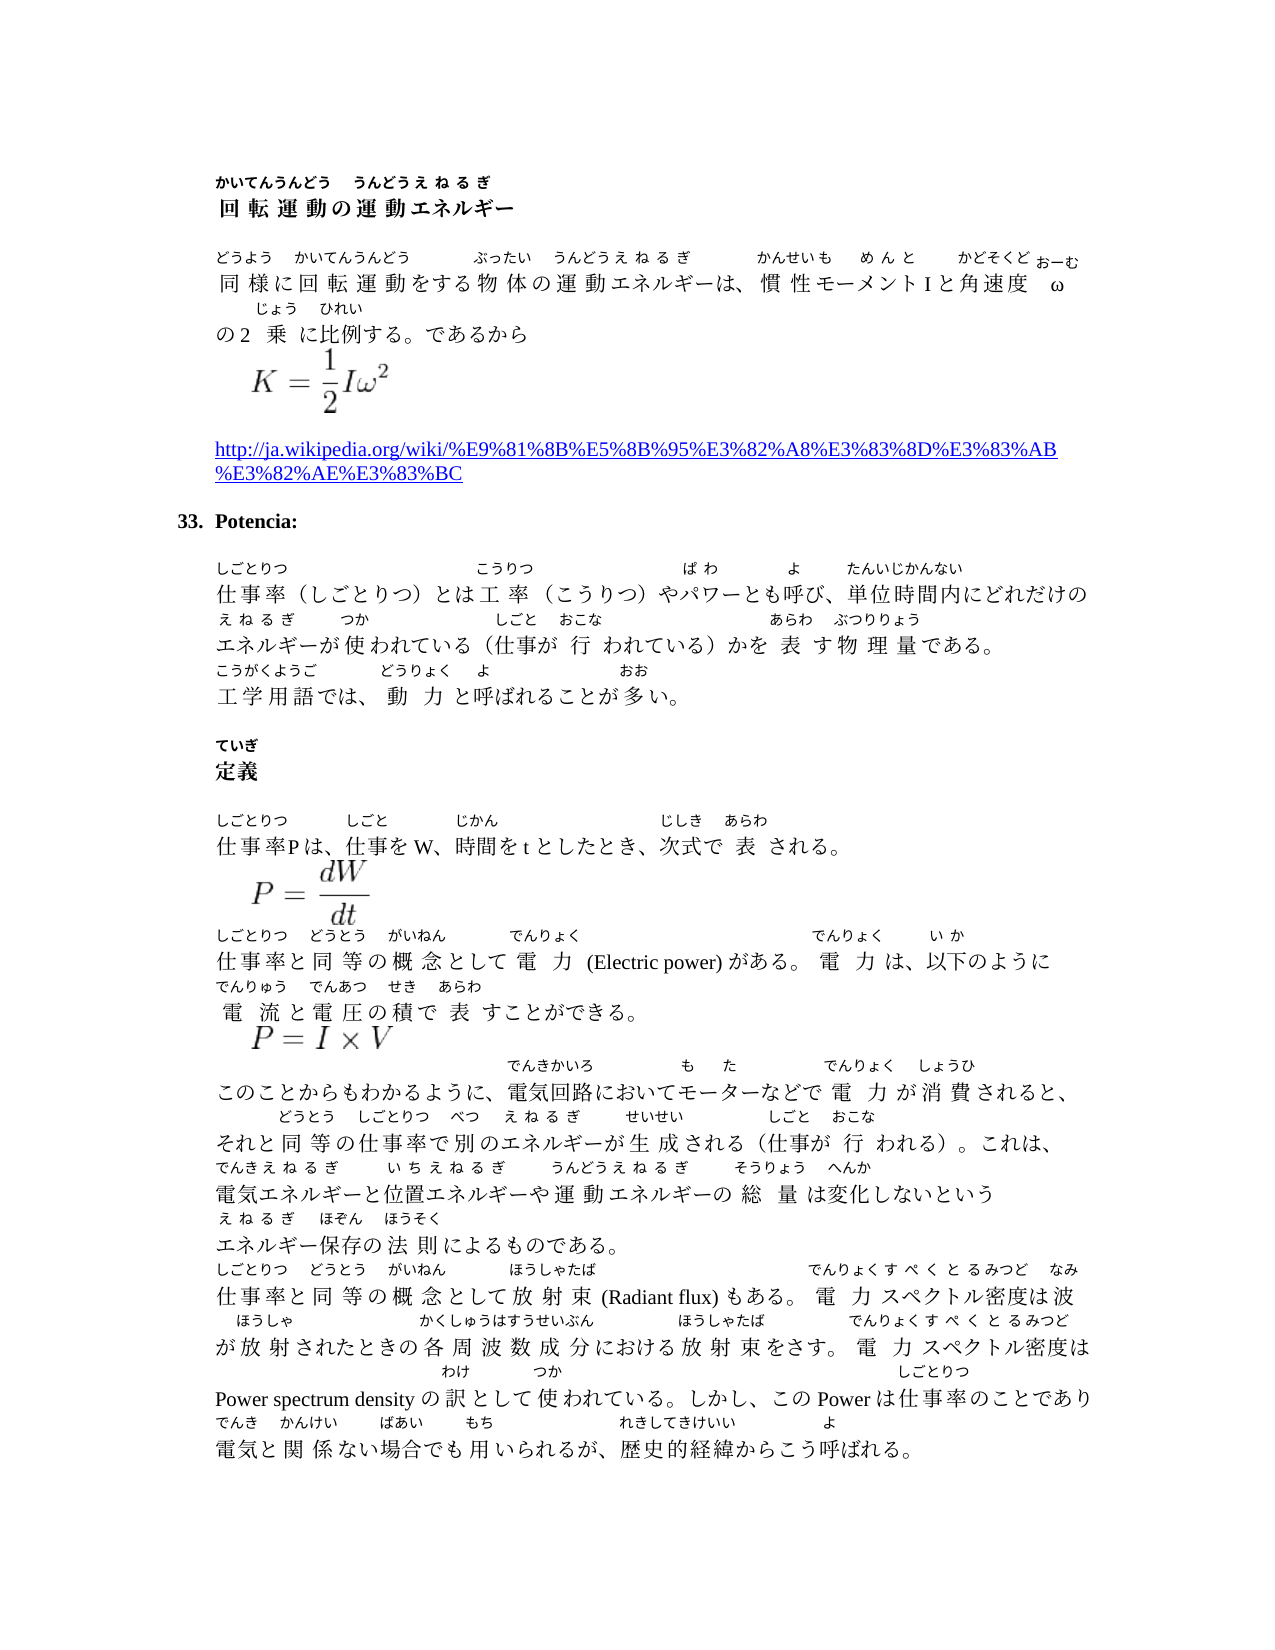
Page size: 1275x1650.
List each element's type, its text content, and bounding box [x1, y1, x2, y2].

text Pは、をW、をt としたとき、でされる。 [215, 809, 1098, 861]
text にをするのーは、ー I と の2にする。であるから [215, 247, 1098, 349]
text このことからもわかるように、においてーーなどでがされると、それとのでのーがされる（がわれる）。これは、ーとーやーのはしないというーのによるものである。 [215, 1055, 1098, 1259]
picture [251, 860, 370, 925]
text （しごとりつ）とは（こうりつ）やーともび、にどれだけのーがわれている（がわれている）かをすである。では、とばれることがい。 [215, 557, 1098, 710]
picture [251, 348, 389, 413]
text とのとして (Electric power) がある。は、のようにとのですことができる。 [215, 925, 1098, 1027]
picture [251, 1026, 394, 1049]
list Potencia: [177, 509, 1098, 533]
text のー [215, 172, 1098, 223]
text http://ja.wikipedia.org/wiki/%E9%81%8B%E5%8B%95%E3%82%A8%E3%83%8D%E3%83%AB%E3%82%AE%E3%83%BC [215, 437, 1098, 485]
text とのとして (Radiant flux) もある。はがされたときのにおけるをさす。は Power spectrum density のとしてわれている。しかし、この Power はのことでありとないでもいられるが、からこうばれる。 [215, 1259, 1098, 1463]
